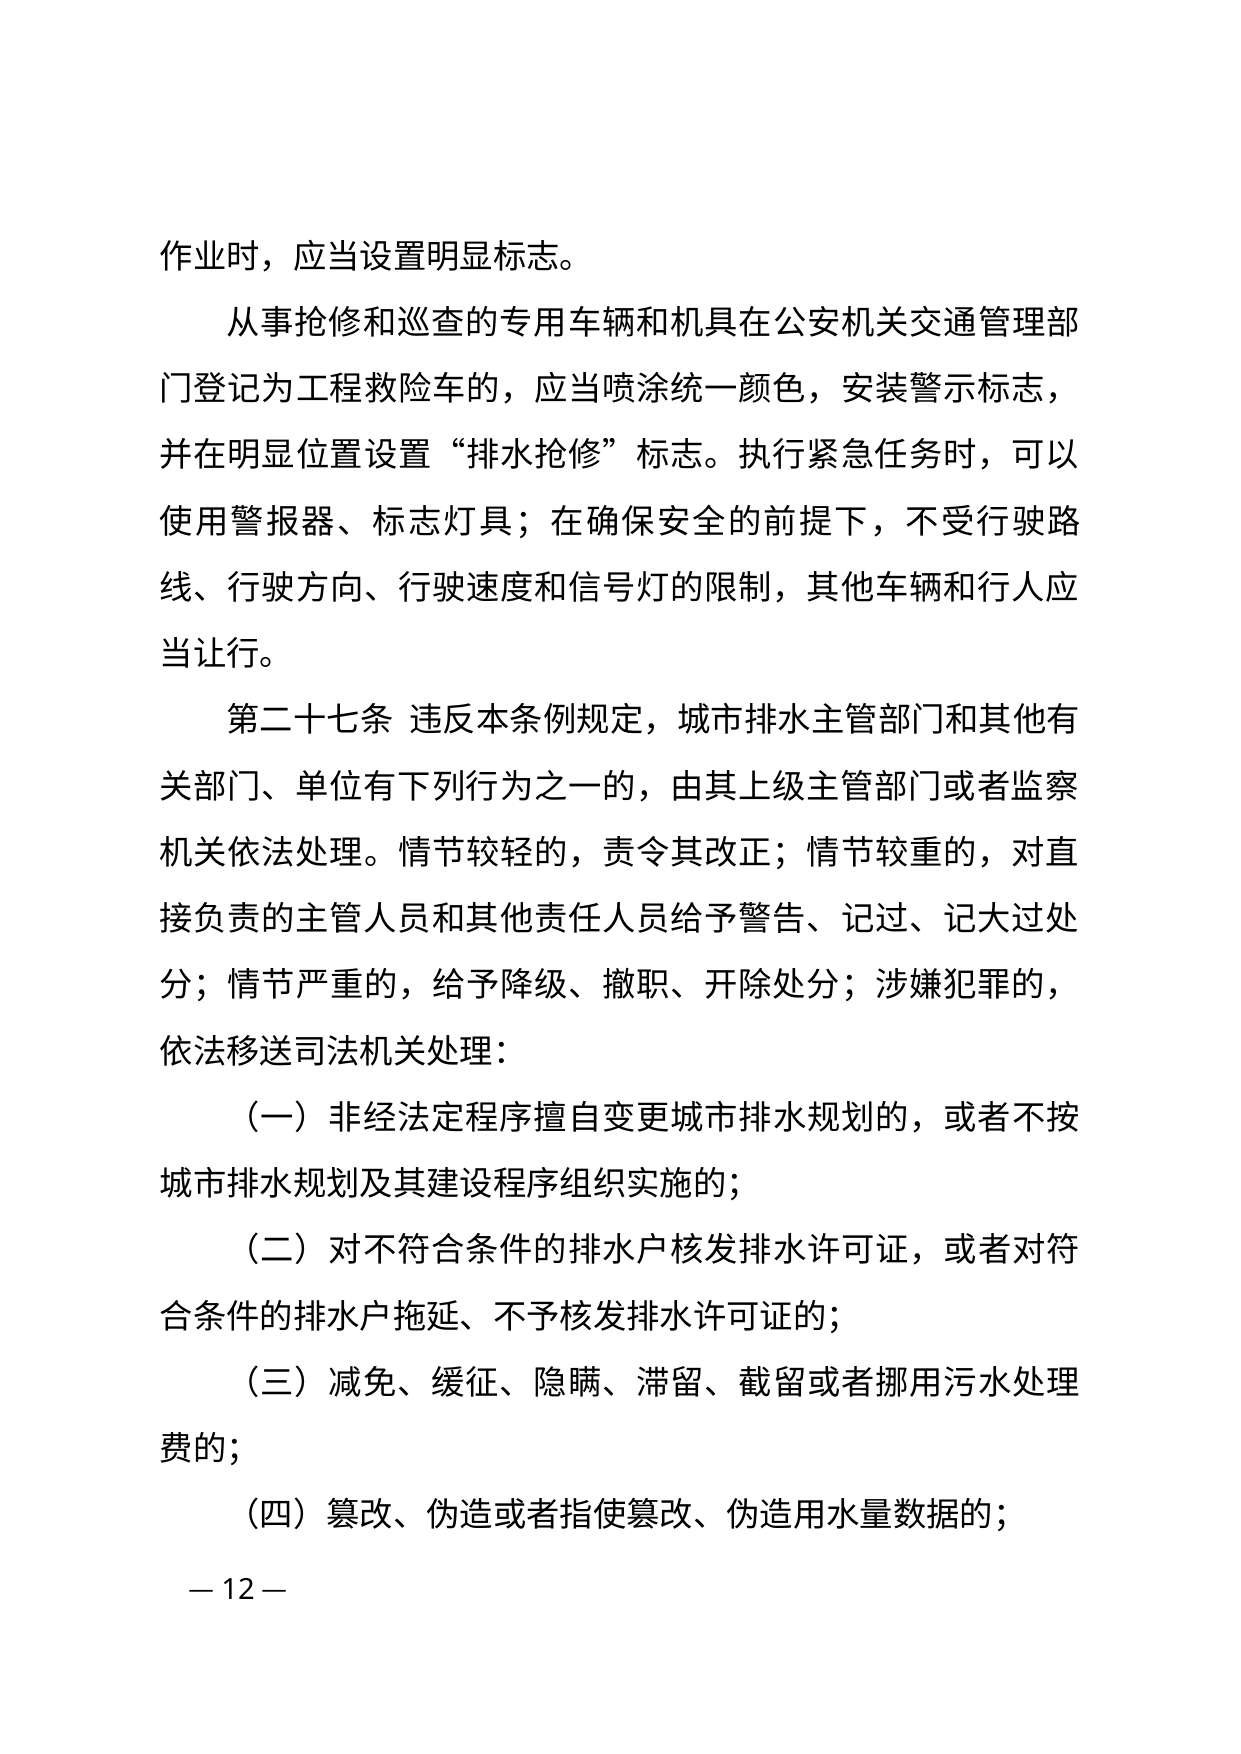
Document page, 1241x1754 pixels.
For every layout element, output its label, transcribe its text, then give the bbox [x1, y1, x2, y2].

text 从事抢修和巡查的专用车辆和机具在公安机关交通管理部门登记为工程救险车的，应当喷涂统一颜色，安装警示标志，并在明显位置设置“排水抢修”标志。执行紧急任务时，可以使用警报器、标志灯具；在确保安全的前提下，不受行驶路线、行驶方向、行驶速度和信号灯的限制，其他车辆和行人应当让行。 [159, 287, 1081, 684]
text （一）非经法定程序擅自变更城市排水规划的，或者不按城市排水规划及其建设程序组织实施的； [159, 1082, 1081, 1214]
text （三）减免、缓征、隐瞒、滞留、截留或者挪用污水处理费的； [159, 1347, 1081, 1479]
text 第二十七条 违反本条例规定，城市排水主管部门和其他有关部门、单位有下列行为之一的，由其上级主管部门或者监察机关依法处理。情节较轻的，责令其改正；情节较重的，对直接负责的主管人员和其他责任人员给予警告、记过、记大过处分；情节严重的，给予降级、撤职、开除处分；涉嫌犯罪的，依法移送司法机关处理： [159, 684, 1081, 1082]
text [159, 220, 1081, 287]
text （四）篡改、伪造或者指使篡改、伪造用水量数据的； [159, 1479, 1081, 1545]
text （二）对不符合条件的排水户核发排水许可证，或者对符合条件的排水户拖延、不予核发排水许可证的； [159, 1214, 1081, 1347]
